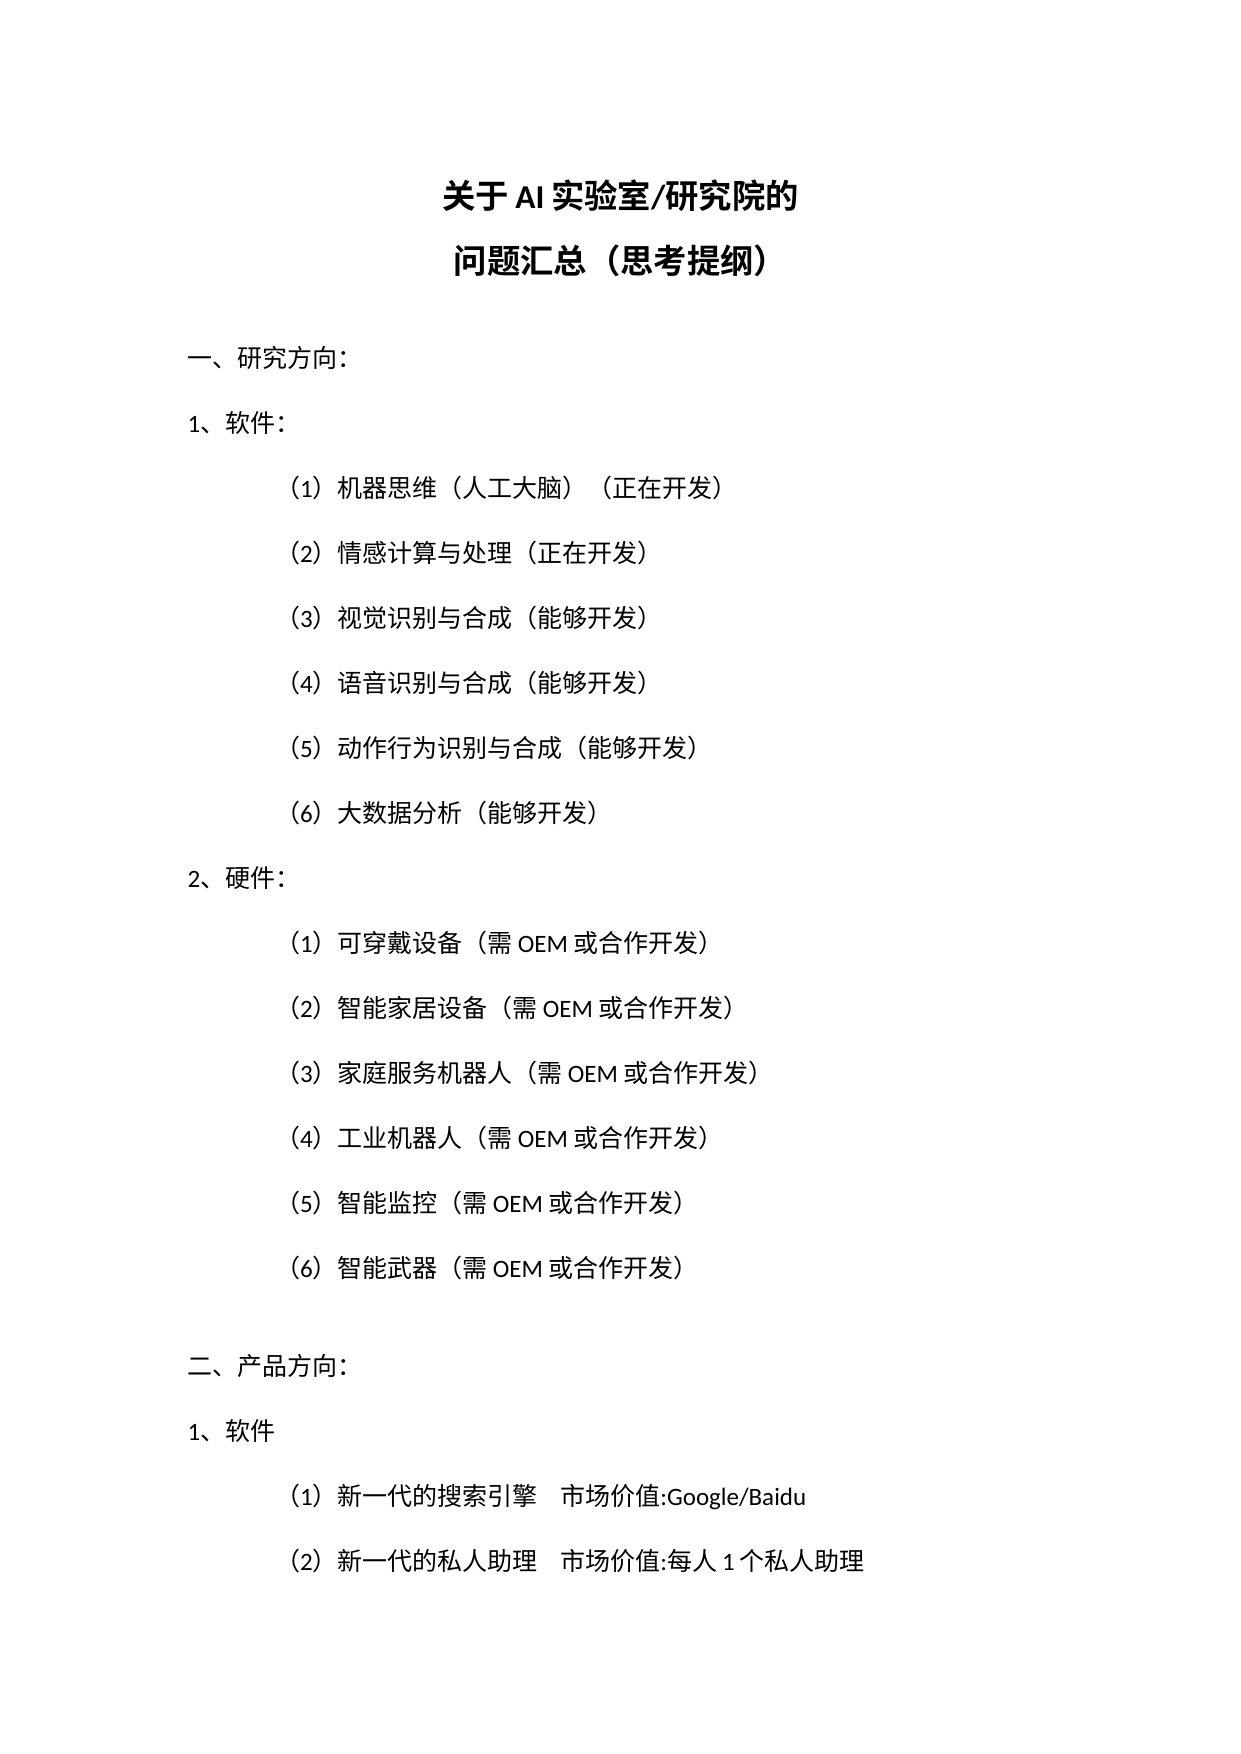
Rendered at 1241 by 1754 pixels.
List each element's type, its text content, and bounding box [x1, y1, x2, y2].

list 可穿戴设备（需OEM或合作开发） [231, 909, 1053, 974]
list 动作行为识别与合成（能够开发） [231, 714, 1053, 779]
list 大数据分析（能够开发） [231, 779, 1053, 844]
list 智能监控（需OEM或合作开发） [231, 1169, 1053, 1234]
list 智能家居设备（需OEM或合作开发） [231, 974, 1053, 1039]
list 情感计算与处理（正在开发） [231, 519, 1053, 584]
text 问题汇总（思考提纲） [187, 227, 1053, 292]
list 产品方向： [187, 1332, 1053, 1397]
list 机器思维（人工大脑）（正在开发） [231, 454, 1053, 519]
list 软件： [187, 389, 1053, 454]
list 研究方向： [187, 324, 1053, 389]
list 工业机器人（需OEM或合作开发） [231, 1104, 1053, 1169]
list 新一代的搜索引擎 市场价值:Google/Baidu [231, 1462, 1053, 1527]
list 智能武器（需OEM或合作开发） [231, 1234, 1053, 1299]
list 语音识别与合成（能够开发） [231, 649, 1053, 714]
text 关于AI实验室/研究院的 [187, 162, 1053, 227]
list 新一代的私人助理 市场价值:每人1个私人助理 [231, 1527, 1053, 1592]
list 视觉识别与合成（能够开发） [231, 584, 1053, 649]
list 硬件： [187, 844, 1053, 909]
list 家庭服务机器人（需OEM或合作开发） [231, 1039, 1053, 1104]
list 软件 [187, 1397, 1053, 1462]
